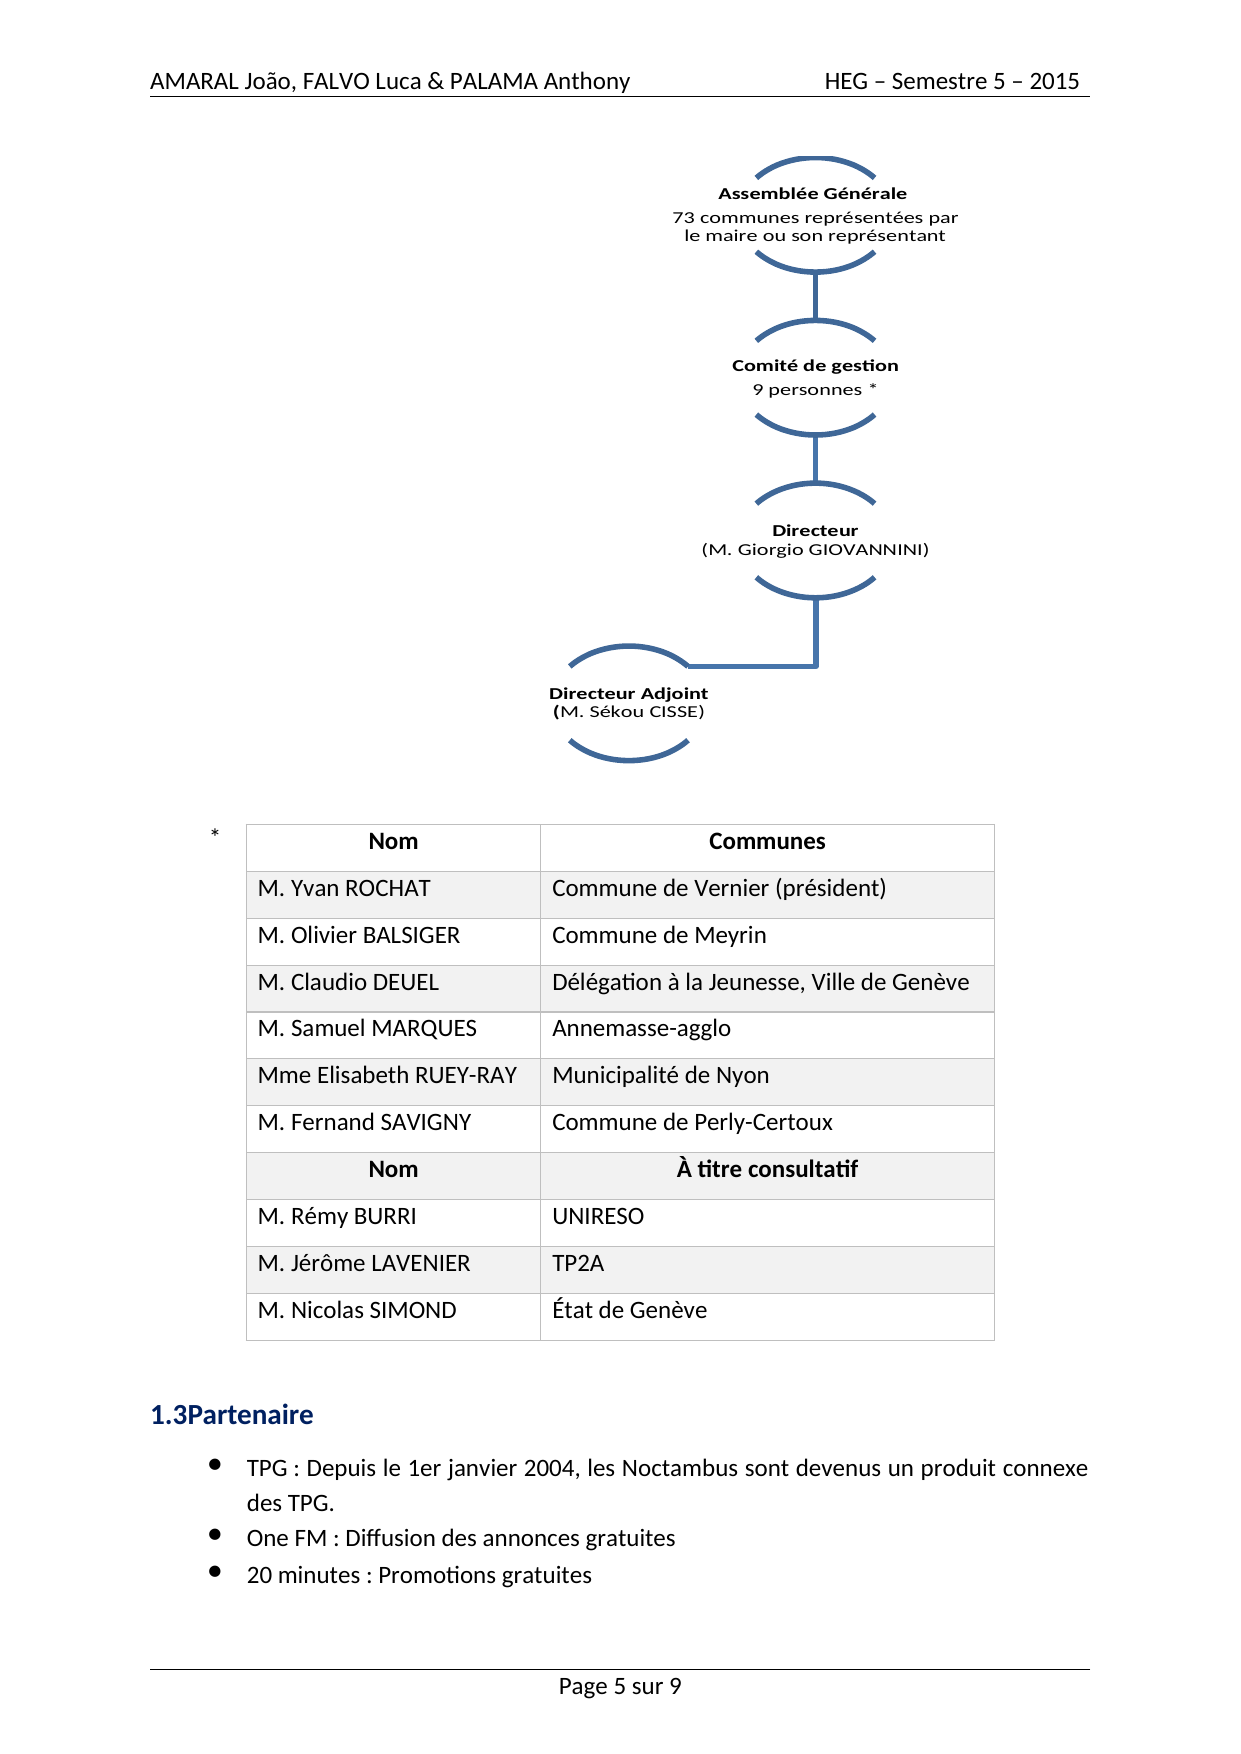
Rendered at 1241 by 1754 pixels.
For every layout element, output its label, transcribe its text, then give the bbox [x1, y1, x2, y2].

table_cell M. Samuel MARQUES [247, 1013, 540, 1058]
subtitle Partenaire [150, 1396, 1090, 1432]
table_cell M. Olivier BALSIGER [247, 919, 540, 964]
table_header Communes [541, 825, 994, 871]
table_cell M. Claudio DEUEL [247, 966, 540, 1011]
table_cell À titre consultatif [541, 1153, 994, 1199]
table_cell M. Rémy BURRI [247, 1200, 540, 1246]
table_cell Commune de Meyrin [541, 919, 994, 964]
table_cell Mme Elisabeth RUEY-RAY [247, 1059, 540, 1105]
table_cell TP2A [541, 1247, 994, 1293]
table_cell Nom [247, 1153, 540, 1199]
table_cell UNIRESO [541, 1200, 994, 1246]
table_cell État de Genève [541, 1294, 994, 1339]
table_cell M. Yvan ROCHAT [247, 872, 540, 918]
list 20 minutes : Promotions gratuites [209, 1559, 1090, 1590]
table_cell Annemasse-agglo [541, 1013, 994, 1058]
list TPG : Depuis le 1er janvier 2004, les Noctambus sont devenus un produit connexe des TPG. [209, 1452, 1090, 1518]
table_header Nom [247, 825, 540, 871]
table_cell M. Fernand SAVIGNY [247, 1106, 540, 1152]
table_cell M. Jérôme LAVENIER [247, 1247, 540, 1293]
list One FM : Diffusion des annonces gratuites [209, 1523, 1090, 1554]
table_cell Commune de Perly-Certoux [541, 1106, 994, 1152]
table_cell Municipalité de Nyon [541, 1059, 994, 1105]
table_cell M. Nicolas SIMOND [247, 1294, 540, 1339]
table_cell Commune de Vernier (président) [541, 872, 994, 918]
table_cell Délégation à la Jeunesse, Ville de Genève [541, 966, 994, 1011]
